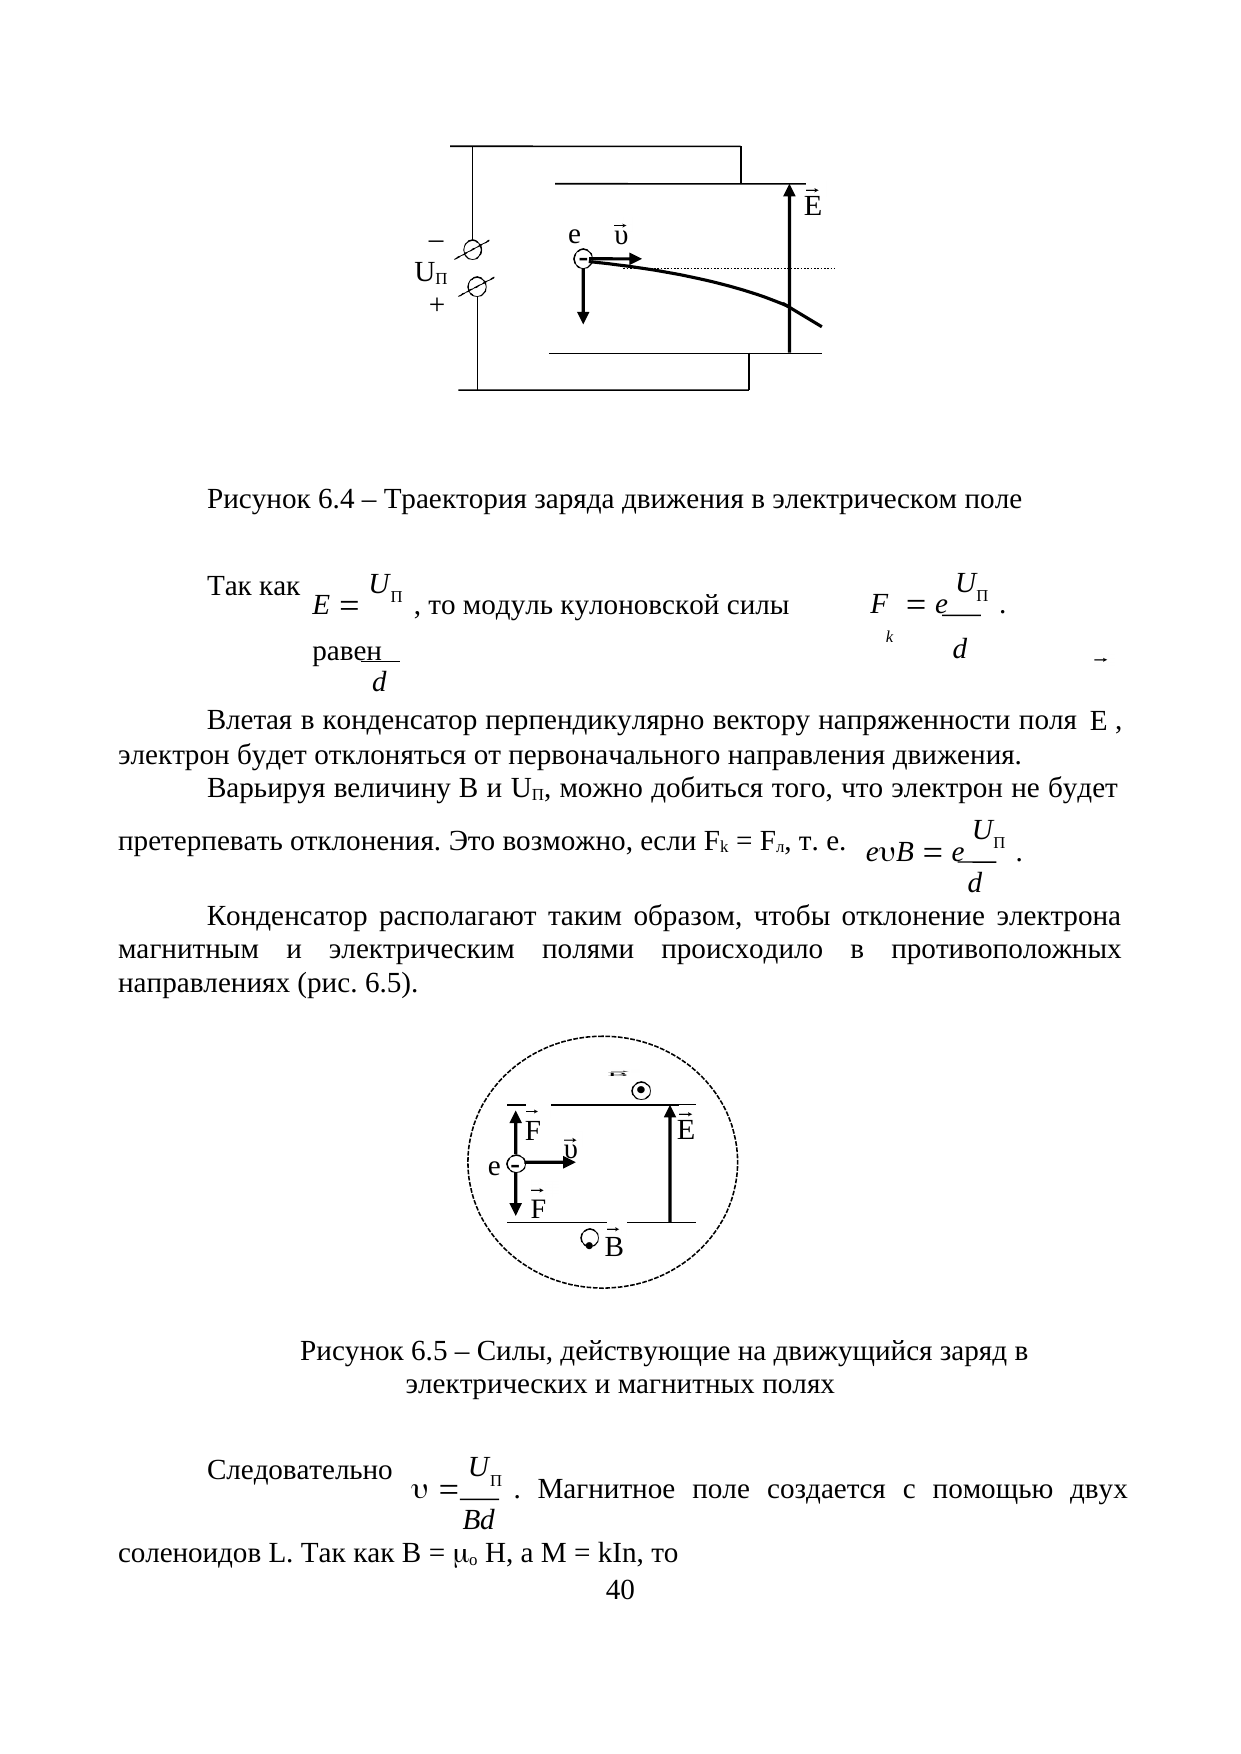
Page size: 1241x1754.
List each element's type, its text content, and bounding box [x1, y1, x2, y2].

text eB  e UП . [866, 823, 1165, 870]
text d [852, 870, 1100, 898]
text Рисунок 6.4 – Траектория заряда движения в электрическом поле [207, 481, 1165, 515]
text d [372, 669, 858, 697]
text Варьируя величину В и UП, можно добиться того, что электрон не будет [207, 770, 1165, 804]
picture [457, 276, 495, 297]
text претерпевать отклонения. Это возможно, если Fk = Fл, т. е. [118, 823, 848, 857]
picture [806, 181, 827, 197]
text Следовательно [207, 1452, 393, 1486]
text Конденсатор располагают таким образом, чтобы отклонение электрона магнитным и электрическим полями происходило в противоположных направлениях (рис. 6.5). [118, 898, 1122, 999]
text соленоидов L. Так как В = о Н, а М = kIn, то [118, 1535, 1165, 1569]
text F  e UП . [870, 578, 1165, 622]
picture [1094, 651, 1115, 666]
text Рисунок 6.5 – Силы, действующие на движущийся заряд в электрических и магнитных полях [300, 1333, 1030, 1400]
picture [607, 1220, 627, 1236]
picture [631, 1081, 651, 1100]
text Влетая в конденсатор перпендикулярно вектору напряженности поля E , электрон будет отклоняться от первоначального направления движения. [118, 703, 1165, 770]
picture [573, 248, 593, 269]
picture [614, 217, 633, 232]
picture [531, 1181, 559, 1197]
picture [526, 1103, 551, 1118]
text   UП . Магнитное поле создается с помощью двух [411, 1461, 1165, 1508]
picture [611, 1069, 640, 1073]
picture [679, 1105, 701, 1121]
text Bd [462, 1508, 1165, 1535]
picture [453, 239, 490, 260]
picture [564, 1131, 583, 1147]
text k d [886, 623, 1165, 648]
text Так как [207, 568, 300, 602]
picture [580, 1228, 599, 1247]
picture [506, 1154, 526, 1173]
text E  UП , то модуль кулоновской силы равен [312, 578, 858, 669]
